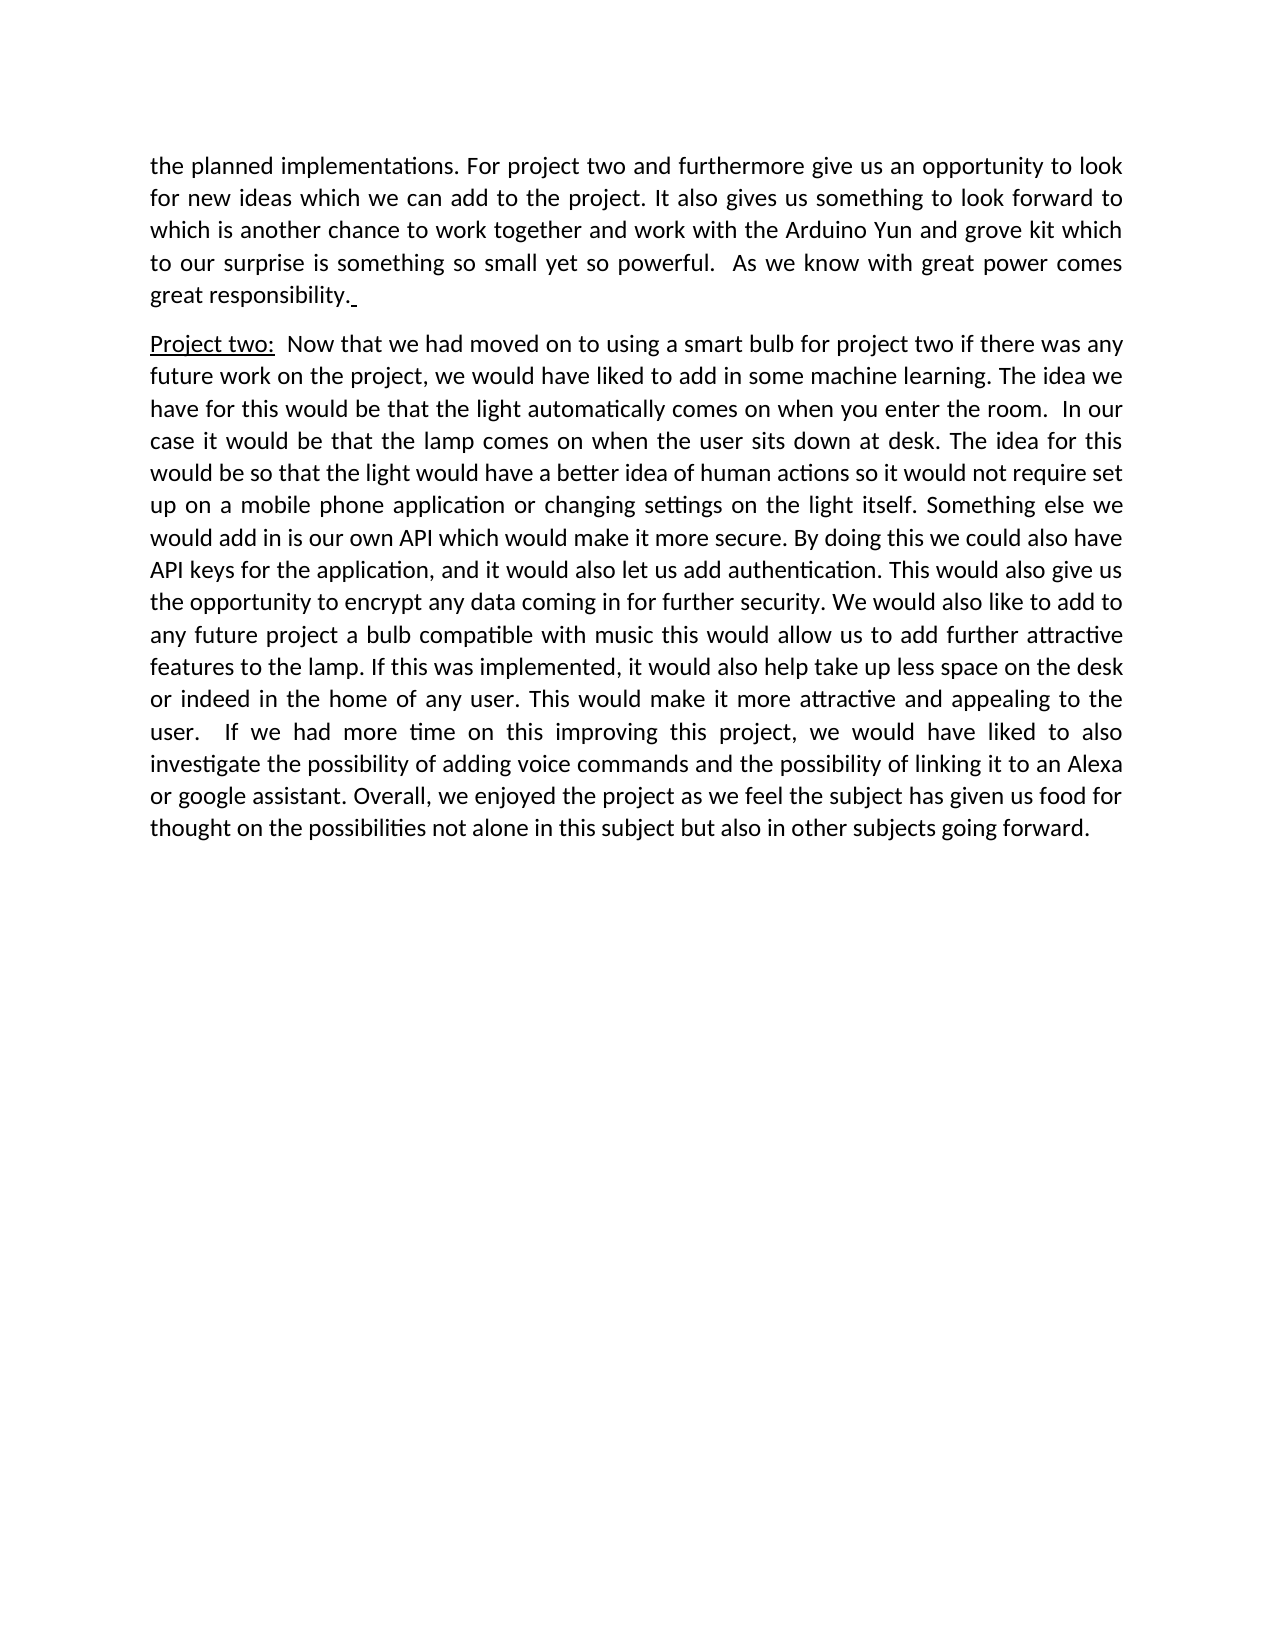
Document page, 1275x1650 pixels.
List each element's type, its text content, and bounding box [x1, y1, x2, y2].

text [150, 150, 1125, 310]
text Project two: Now that we had moved on to using a smart bulb for project two if there was any future work on the project, we would have liked to add in some machine learning. The idea we have for this would be that the light automatically comes on when you enter the room. In our case it would be that the lamp comes on when the user sits down at desk. The idea for this would be so that the light would have a better idea of human actions so it would not require set up on a mobile phone application or changing settings on the light itself. Something else we would add in is our own API which would make it more secure. By doing this we could also have API keys for the application, and it would also let us add authentication. This would also give us the opportunity to encrypt any data coming in for further security. We would also like to add to any future project a bulb compatible with music this would allow us to add further attractive features to the lamp. If this was implemented, it would also help take up less space on the desk or indeed in the home of any user. This would make it more attractive and appealing to the user. If we had more time on this improving this project, we would have liked to also investigate the possibility of adding voice commands and the possibility of linking it to an Alexa or google assistant. Overall, we enjoyed the project as we feel the subject has given us food for thought on the possibilities not alone in this subject but also in other subjects going forward. [150, 328, 1125, 843]
